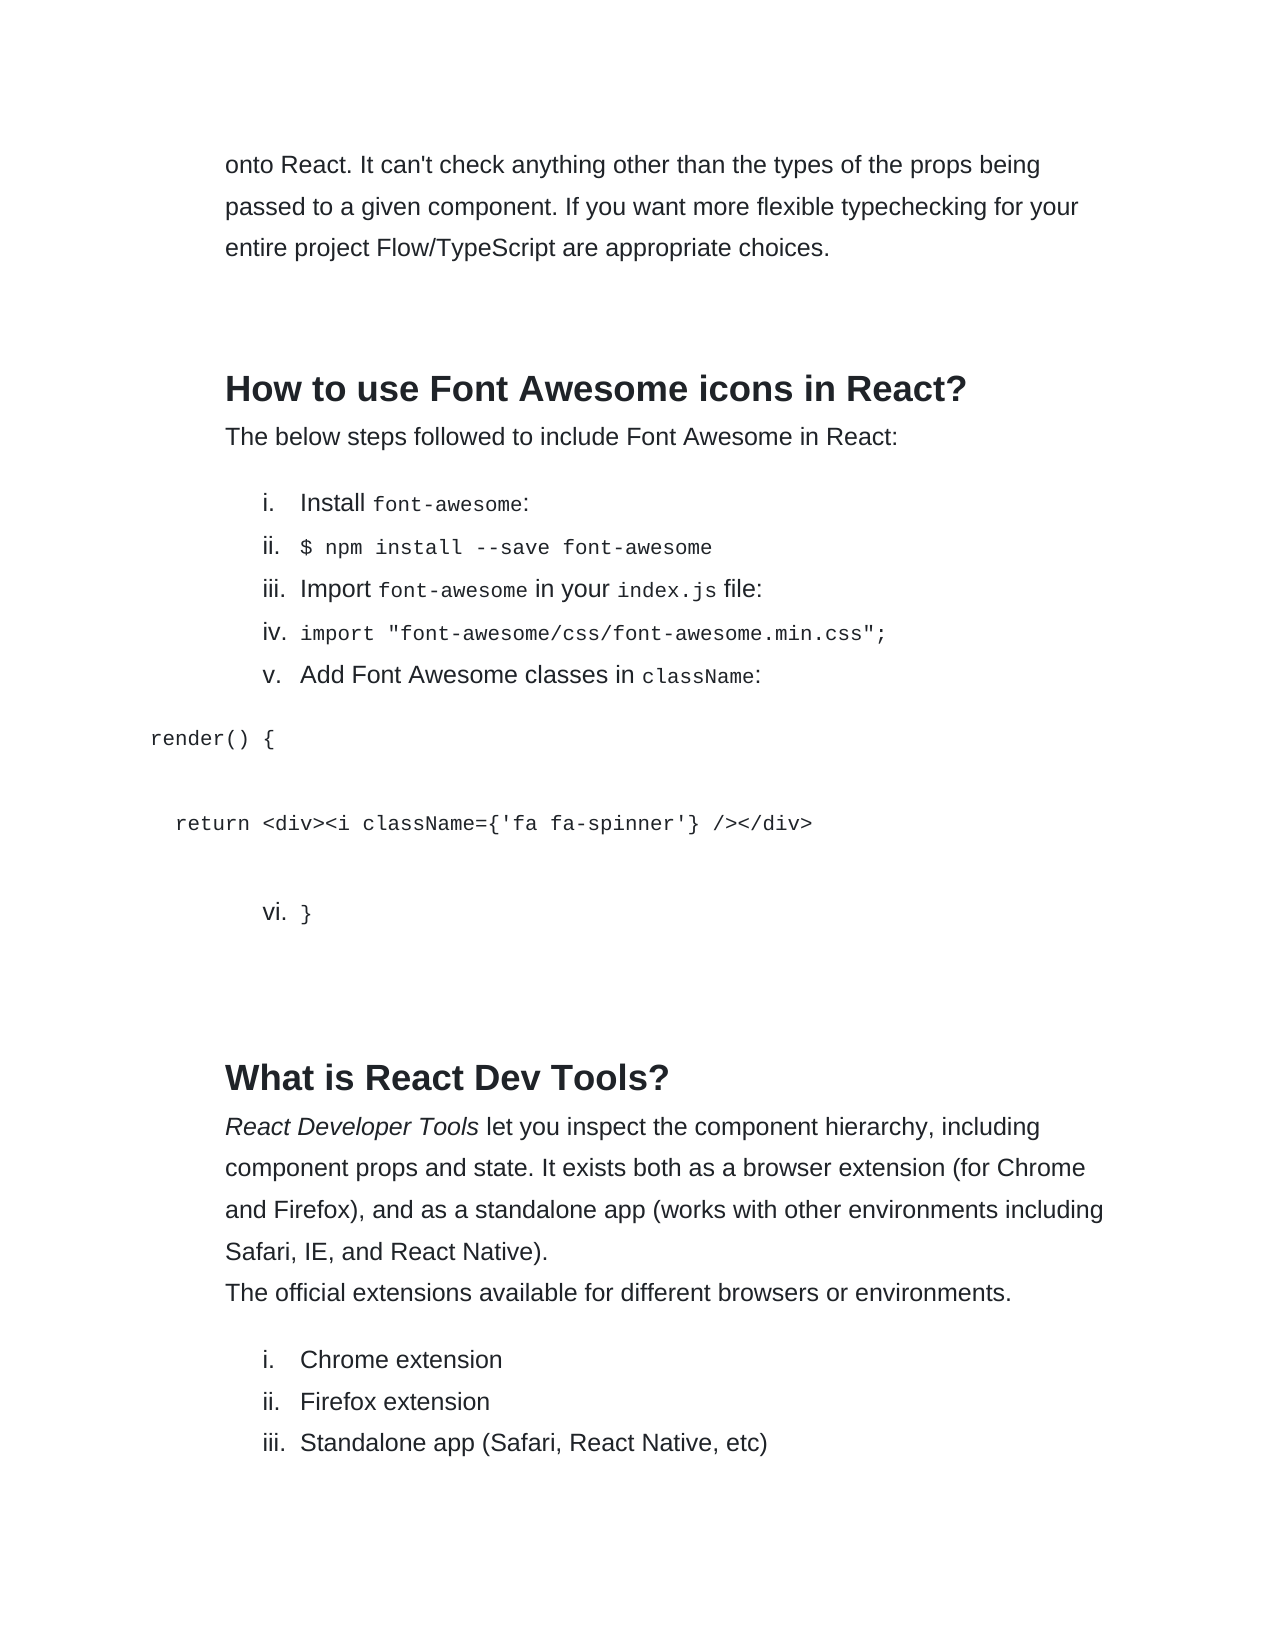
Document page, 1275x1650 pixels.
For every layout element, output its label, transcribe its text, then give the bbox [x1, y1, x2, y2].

list import "font-awesome/css/font-awesome.min.css"; [262, 617, 1125, 647]
text What is React Dev Tools? React Developer Tools let you inspect the component hierarchy, including component props and state. It exists both as a browser extension (for Chrome and Firefox), and as a standalone app (works with other environments including Safari, IE, and React Native). The official extensions available for different browsers or environments. [225, 1057, 1125, 1307]
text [225, 150, 1125, 262]
list Install font-awesome: [262, 488, 1125, 518]
list $ npm install --save font-awesome [262, 531, 1125, 561]
list Chrome extension [262, 1345, 1125, 1373]
list Firefox extension [262, 1386, 1125, 1415]
list } [262, 897, 1125, 927]
text How to use Font Awesome icons in React? The below steps followed to include Font Awesome in React: [225, 367, 1125, 450]
list Add Font Awesome classes in className: [262, 660, 1125, 690]
text return <div><i className={'fa fa-spinner'} /></div> [150, 813, 1125, 836]
list Import font-awesome in your index.js file: [262, 574, 1125, 604]
list Standalone app (Safari, React Native, etc) [262, 1428, 1125, 1457]
text render() { [150, 728, 1125, 752]
